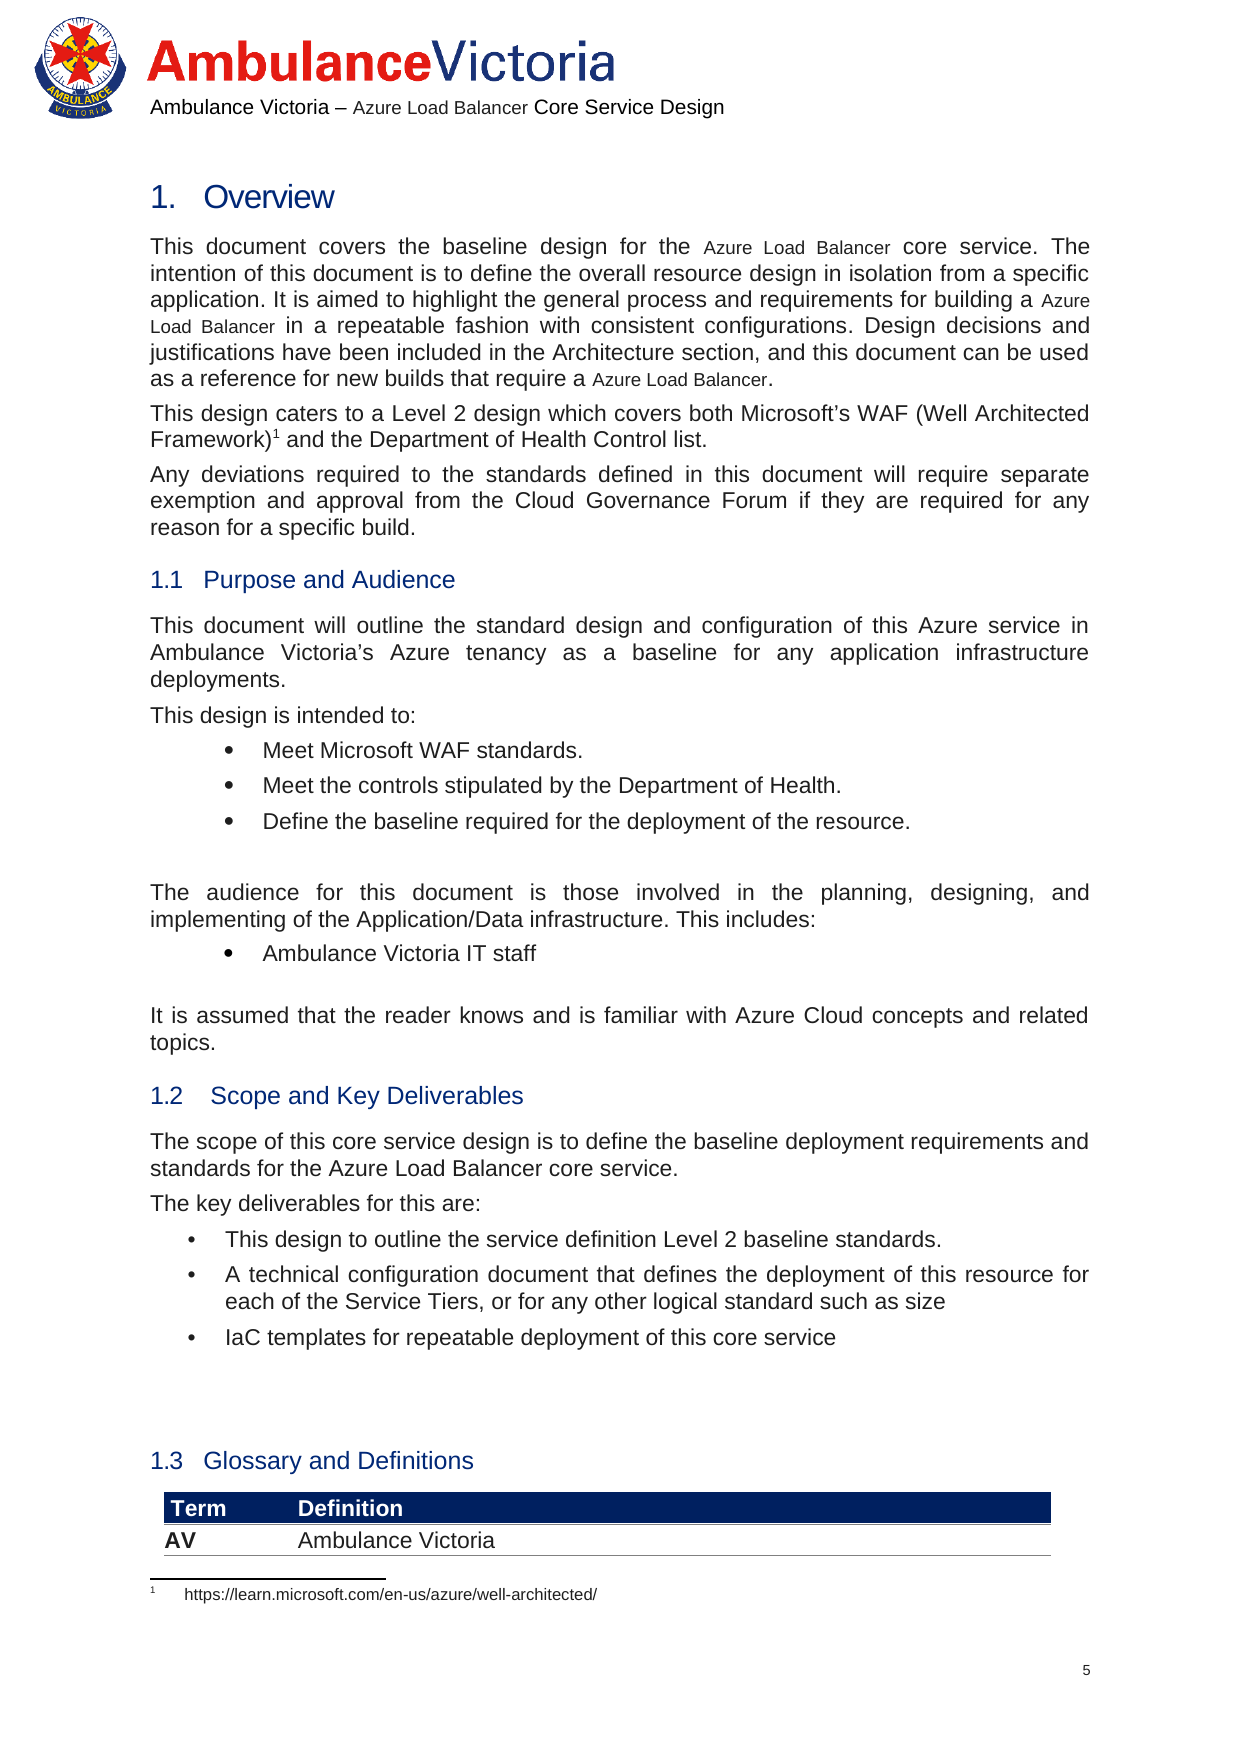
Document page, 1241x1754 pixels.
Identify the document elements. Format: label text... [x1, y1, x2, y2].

text This document covers the baseline design for the core service. The intention of this document is to define the overall resource design in isolation from a specific application. It is aimed to highlight the general process and requirements for building a in a repeatable fashion with consistent configurations. Design decisions and justifications have been included in the Architecture section, and this document can be used as a reference for new builds that require a . [150, 233, 1090, 391]
list Meet Microsoft WAF standards. [225, 736, 1090, 763]
list This design to outline the service definition Level 2 baseline standards. [187, 1225, 1090, 1252]
text Any deviations required to the standards defined in this document will require separate exemption and approval from the Cloud Governance Forum if they are required for any reason for a specific build. [150, 461, 1090, 540]
table_cell Ambulance Victoria [298, 1525, 1051, 1555]
text The scope of this core service design is to define the baseline deployment requirements and standards for the core service. [150, 1127, 1090, 1181]
list This design is intended to: [150, 701, 1090, 728]
subtitle Overview [150, 177, 1090, 216]
list IaC templates for repeatable deployment of this core service [187, 1323, 1090, 1350]
list It is assumed that the reader knows and is familiar with Azure Cloud concepts and related topics. [150, 1001, 1090, 1056]
subtitle Scope and Key Deliverables [150, 1081, 1090, 1109]
text This design caters to a Level 2 design which covers both Microsoft’s WAF (Well Architected Framework) and the Department of Health Control list. [150, 400, 1090, 452]
subtitle Glossary and Definitions [150, 1446, 1090, 1474]
list This document will outline the standard design and configuration of this Azure service in Ambulance Victoria’s Azure tenancy as a baseline for any application infrastructure deployments. [150, 611, 1090, 692]
list Define the baseline required for the deployment of the resource. [225, 807, 1090, 834]
list The audience for this document is those involved in the planning, designing, and implementing of the Application/Data infrastructure. This includes: [150, 878, 1090, 932]
table_cell AV [164, 1525, 298, 1555]
table_header Term [164, 1492, 298, 1523]
list A technical configuration document that defines the deployment of this resource for each of the Service Tiers, or for any other logical standard such as size [187, 1260, 1090, 1314]
list Meet the controls stipulated by the Department of Health. [225, 772, 1090, 799]
picture [0, 0, 652, 147]
list Ambulance Victoria IT staff [224, 940, 1090, 967]
text The key deliverables for this are: [150, 1189, 1090, 1217]
subtitle Purpose and Audience [150, 565, 1090, 593]
table_header Definition [298, 1492, 1051, 1523]
